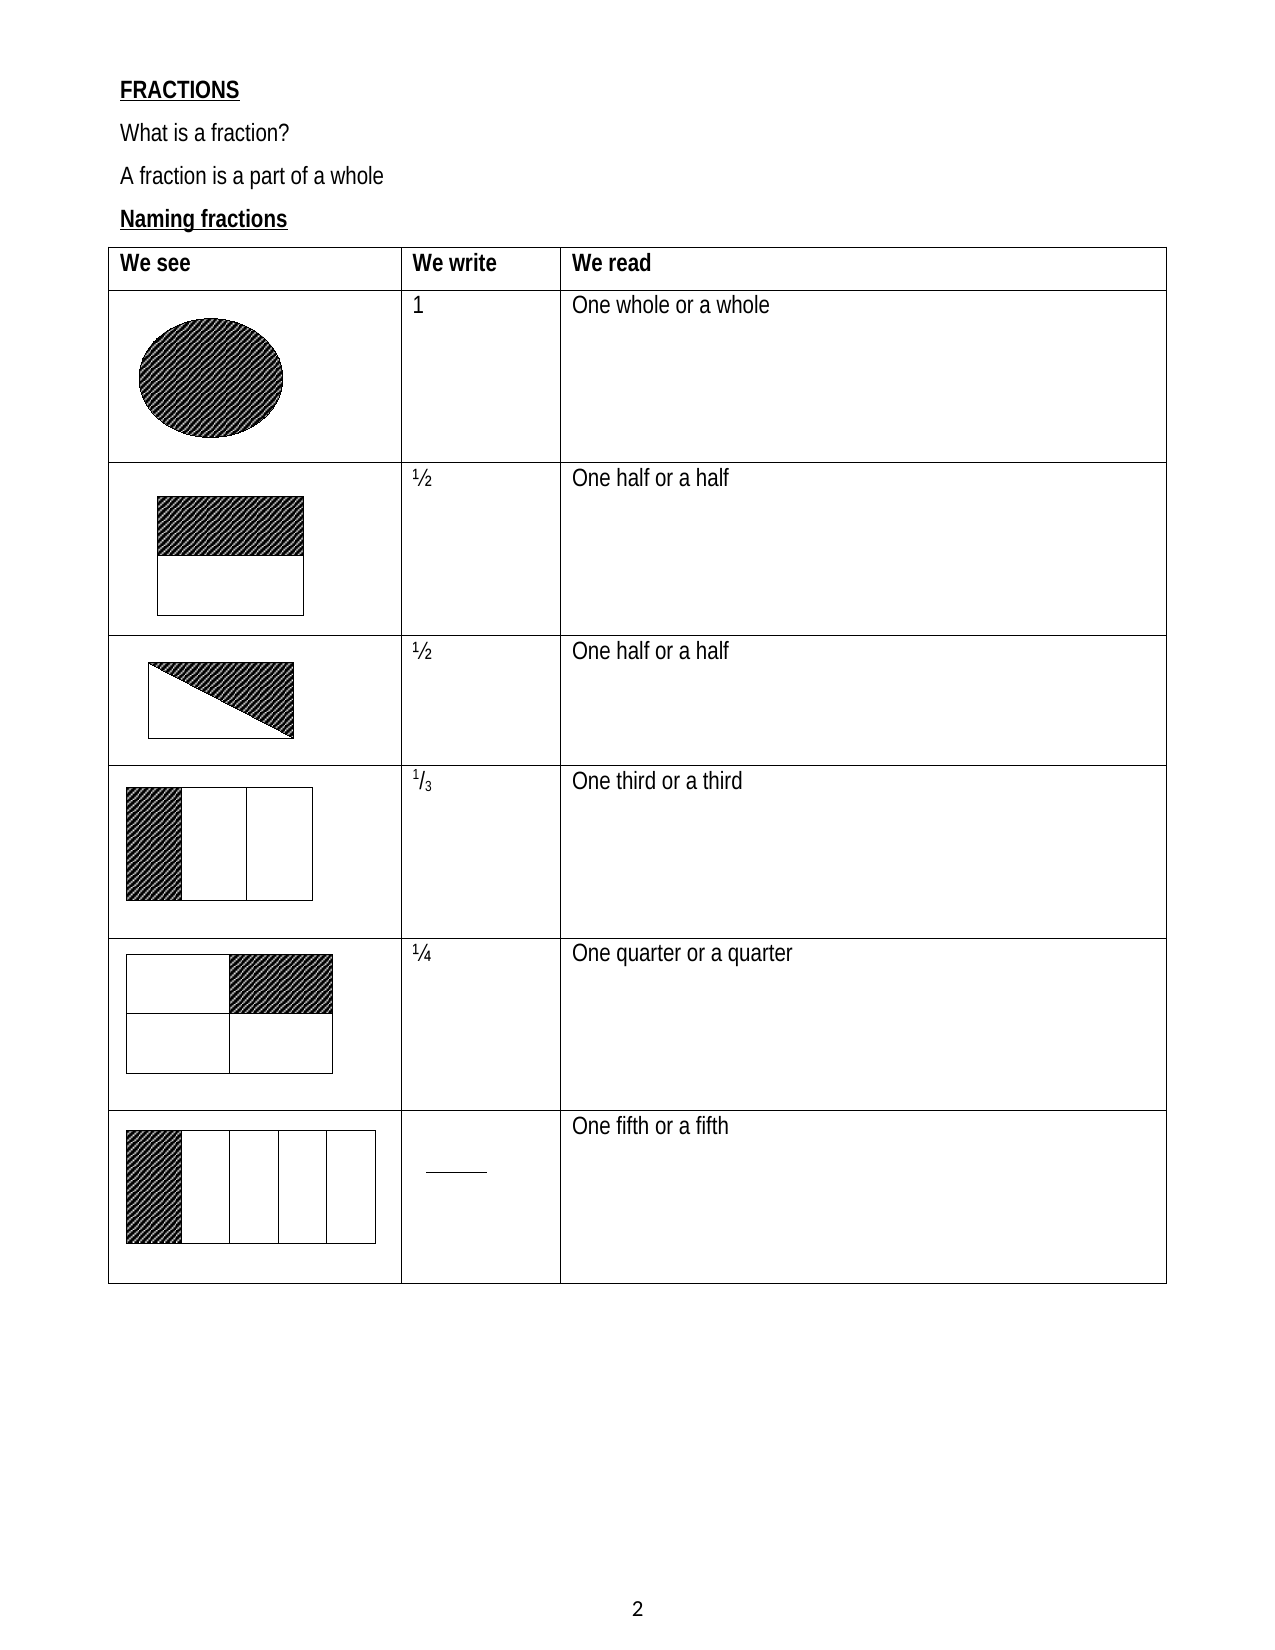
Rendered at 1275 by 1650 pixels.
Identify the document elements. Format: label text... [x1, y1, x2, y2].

table_cell One third or a third [561, 766, 1166, 937]
table_cell [109, 636, 401, 765]
table_cell One half or a half [561, 636, 1166, 765]
table_cell [109, 1111, 401, 1283]
table_header We write [402, 248, 560, 289]
table_cell One quarter or a quarter [561, 939, 1166, 1110]
table_cell One whole or a whole [561, 291, 1166, 462]
table_header We see [109, 248, 401, 289]
table_cell 1 [402, 291, 560, 462]
picture [150, 663, 293, 737]
text What is a fraction? [120, 118, 1155, 147]
picture [158, 497, 303, 555]
picture [127, 788, 181, 900]
table_cell 1/3 [402, 766, 560, 937]
table_header We read [561, 248, 1166, 289]
table_cell [109, 939, 401, 1110]
table_cell [109, 766, 401, 937]
table_cell [402, 1111, 560, 1283]
text A fraction is a part of a whole [120, 161, 1155, 189]
picture [139, 318, 283, 437]
table_cell [109, 463, 401, 635]
text Naming fractions [120, 204, 1155, 232]
picture [127, 1131, 181, 1243]
table_cell One half or a half [561, 463, 1166, 635]
table_cell One fifth or a fifth [561, 1111, 1166, 1283]
table_cell [109, 291, 401, 462]
table_cell ½ [402, 463, 560, 635]
picture [230, 955, 332, 1013]
table_cell ½ [402, 636, 560, 765]
text FRACTIONS [120, 75, 1155, 104]
table_cell ¼ [402, 939, 560, 1110]
